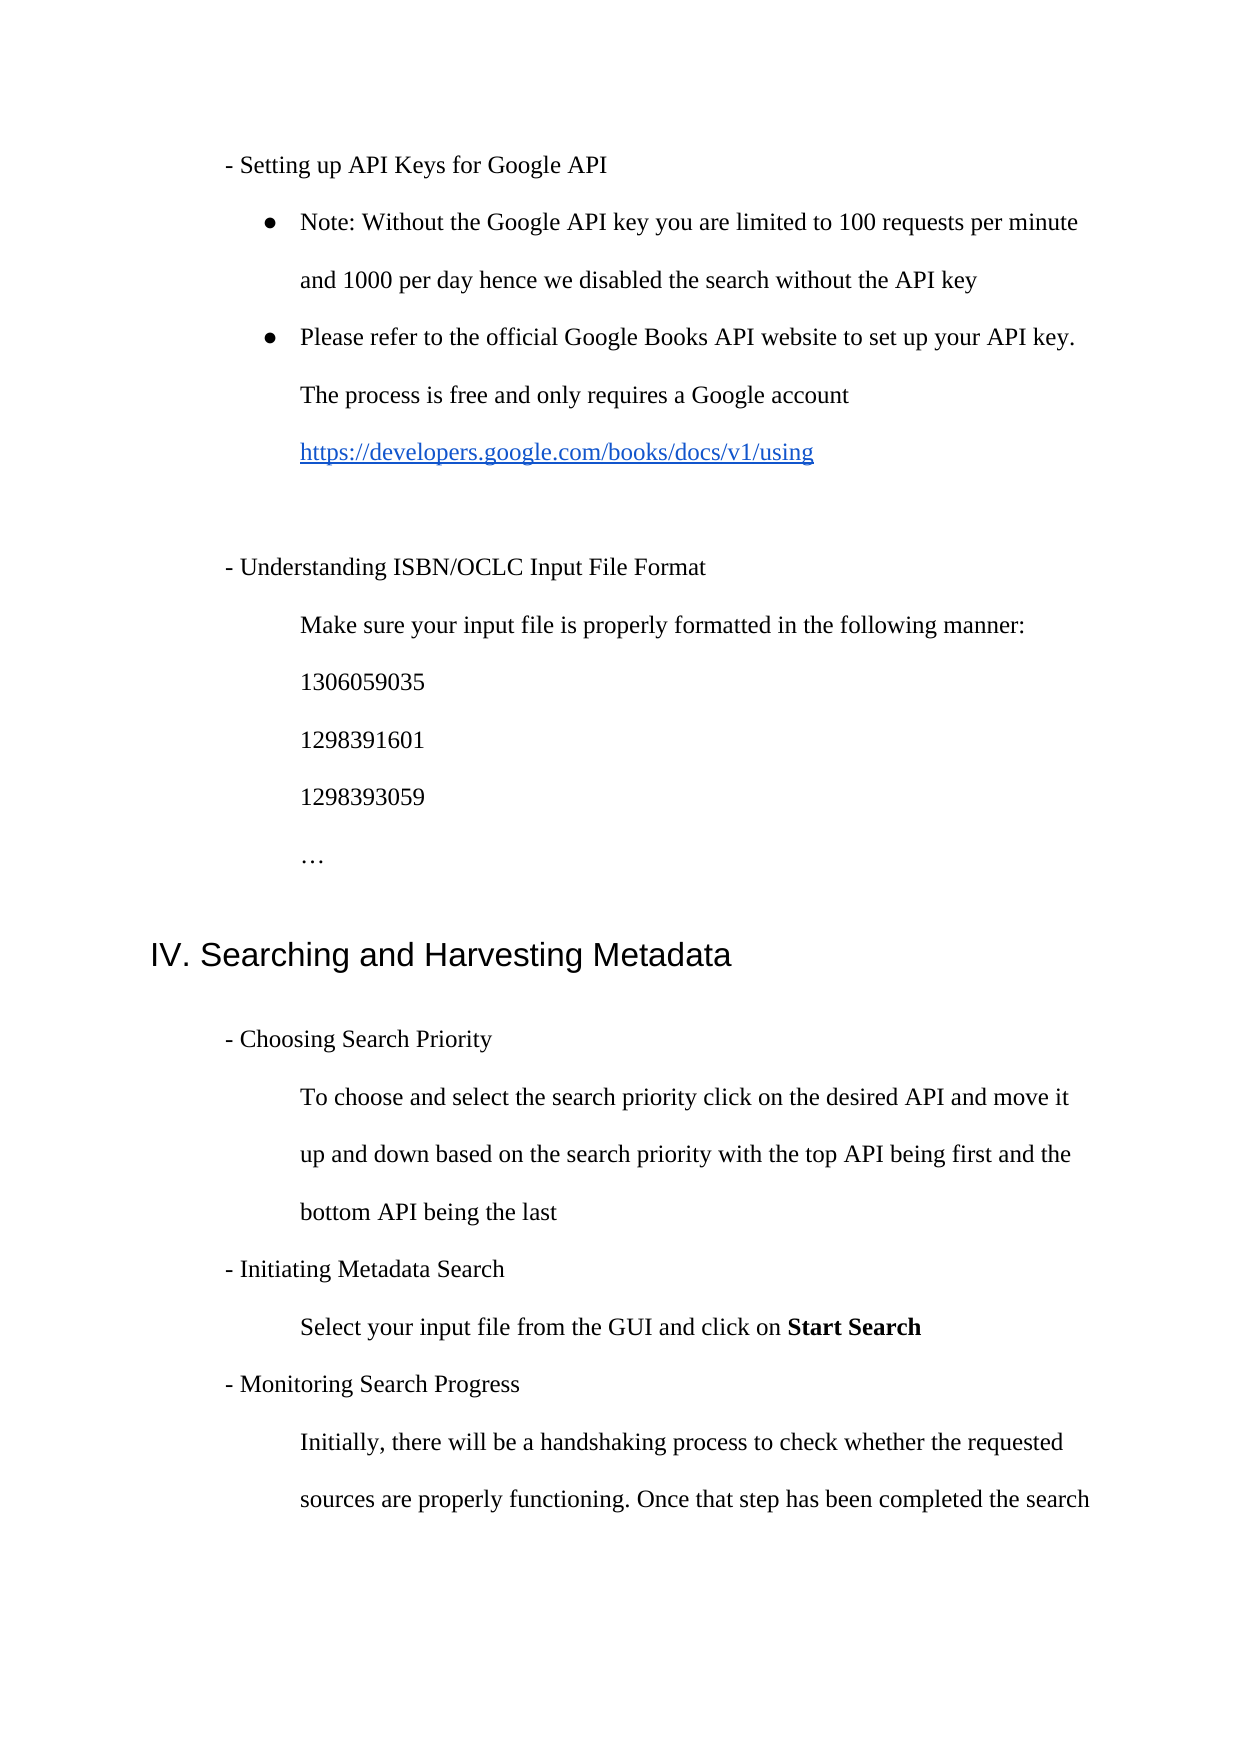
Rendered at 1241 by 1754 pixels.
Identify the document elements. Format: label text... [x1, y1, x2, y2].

text - Understanding ISBN/OCLC Input File Format [225, 552, 1090, 581]
text Select your input file from the GUI and click on Start Search [300, 1312, 1090, 1341]
text 1298391601 [300, 725, 1090, 754]
subtitle IV. Searching and Harvesting Metadata [150, 935, 1090, 973]
text - Choosing Search Priority [150, 1024, 1090, 1053]
text 1298393059 [300, 782, 1090, 811]
text … [300, 840, 1090, 869]
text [300, 1427, 1090, 1513]
text To choose and select the search priority click on the desired API and move it up and down based on the search priority with the top API being first and the bottom API being the last [300, 1082, 1090, 1226]
text - Monitoring Search Progress [150, 1369, 1090, 1398]
text - Setting up API Keys for Google API [150, 150, 1090, 179]
list Note: Without the Google API key you are limited to 100 requests per minute and 1000 per day hence we disabled the search without the API key [262, 207, 1090, 294]
text - Initiating Metadata Search [150, 1254, 1090, 1283]
text Make sure your input file is properly formatted in the following manner: 1306059035 [300, 610, 1090, 696]
list Please refer to the official Google Books API website to set up your API key. The process is free and only requires a Google account https://developers.google.com/books/docs/v1/using [262, 322, 1090, 466]
